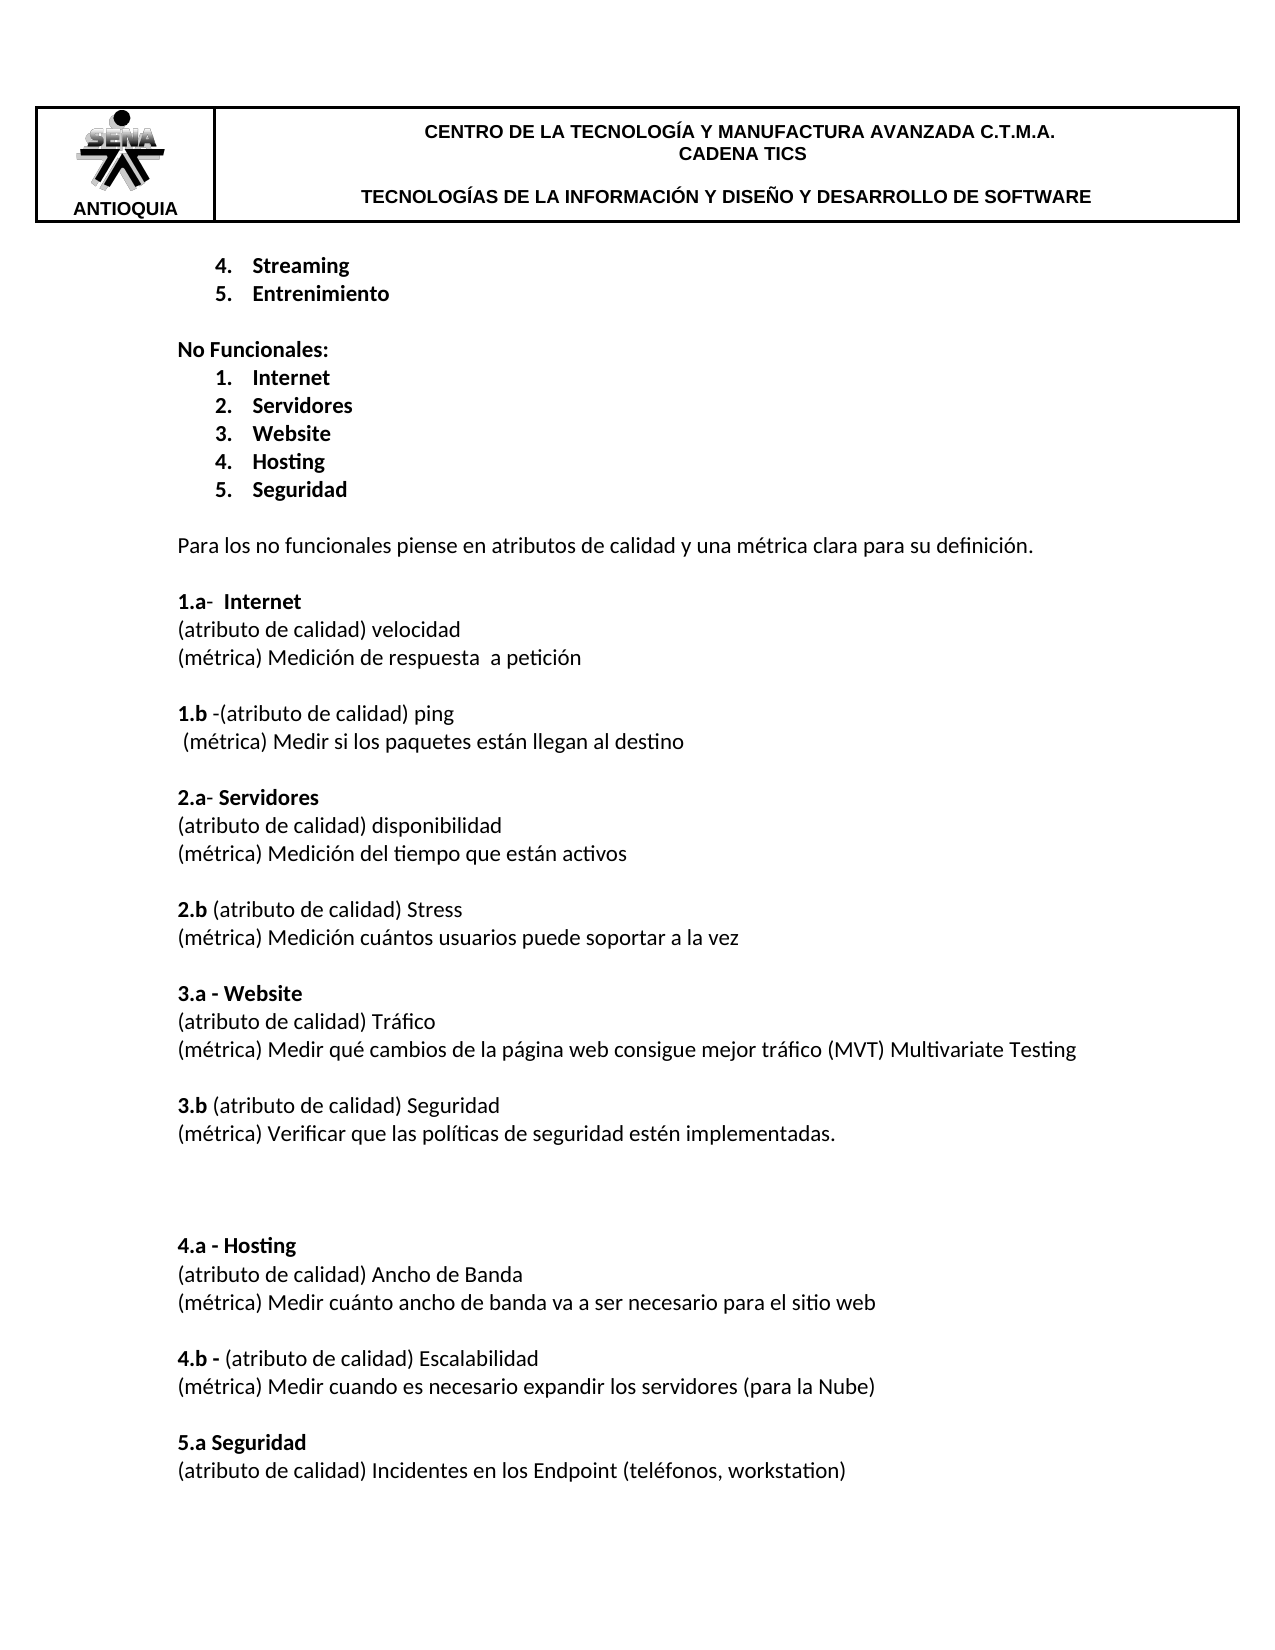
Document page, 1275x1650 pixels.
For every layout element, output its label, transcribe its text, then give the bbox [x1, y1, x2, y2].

text 1.a- Internet [177, 587, 1098, 615]
text (métrica) Medición cuántos usuarios puede soportar a la vez [177, 923, 1098, 951]
text (métrica) Medición del tiempo que están activos [177, 839, 1098, 867]
list Servidores [215, 391, 1098, 419]
list Seguridad [215, 475, 1098, 503]
text (atributo de calidad) Tráfico [177, 1007, 1098, 1036]
text (métrica) Medir qué cambios de la página web consigue mejor tráfico (MVT) Multivariate Testing [177, 1036, 1098, 1063]
text 3.b (atributo de calidad) Seguridad [177, 1092, 1098, 1119]
text (métrica) Medición de respuesta a petición [177, 643, 1098, 671]
text Para los no funcionales piense en atributos de calidad y una métrica clara para su definición. [177, 531, 1098, 559]
text (métrica) Medir cuando es necesario expandir los servidores (para la Nube) [177, 1372, 1098, 1400]
list Website [215, 419, 1098, 447]
list Hosting [215, 447, 1098, 475]
list Entrenimiento [215, 279, 1098, 307]
text 3.a - Website [177, 979, 1098, 1007]
text 4.a - Hosting [177, 1232, 1098, 1260]
text (atributo de calidad) disponibilidad [177, 811, 1098, 839]
text 2.a- Servidores [177, 783, 1098, 811]
text (atributo de calidad) Incidentes en los Endpoint (teléfonos, workstation) [177, 1456, 1098, 1484]
text (métrica) Verificar que las políticas de seguridad estén implementadas. [177, 1119, 1098, 1148]
text No Funcionales: [177, 335, 1098, 363]
text 5.a Seguridad [177, 1428, 1098, 1456]
picture [76, 110, 175, 199]
text (métrica) Medir si los paquetes están llegan al destino [177, 727, 1098, 755]
list Streaming [215, 251, 1098, 279]
text 2.b (atributo de calidad) Stress [177, 895, 1098, 923]
text 1.b -(atributo de calidad) ping [177, 699, 1098, 727]
text (métrica) Medir cuánto ancho de banda va a ser necesario para el sitio web [177, 1288, 1098, 1316]
text (atributo de calidad) velocidad [177, 615, 1098, 643]
text 4.b - (atributo de calidad) Escalabilidad [177, 1344, 1098, 1372]
list Internet [215, 363, 1098, 391]
text (atributo de calidad) Ancho de Banda [177, 1260, 1098, 1288]
